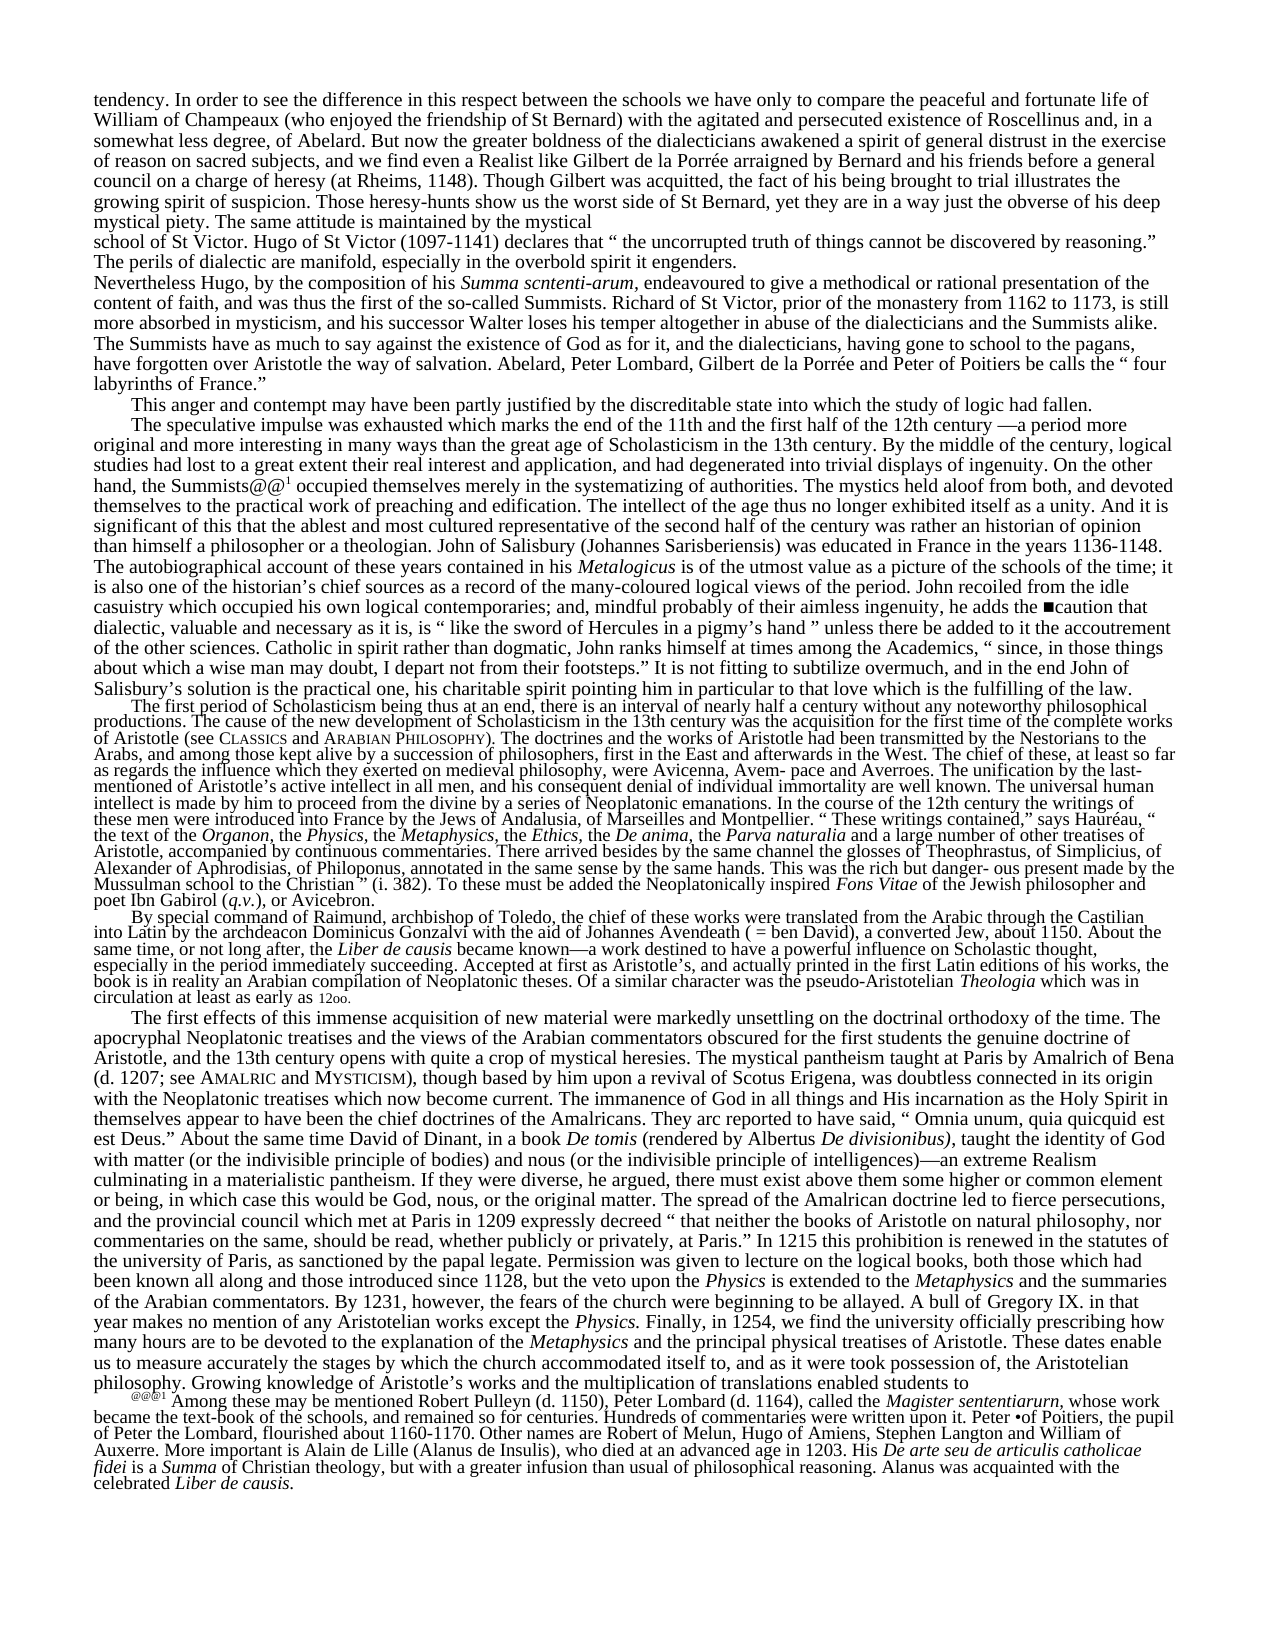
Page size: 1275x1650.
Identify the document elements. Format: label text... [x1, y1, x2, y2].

text school of St Victor. Hugo of St Victor (1097-1141) declares that “ the uncorrupted truth of things cannot be discovered by reasoning.” The perils of dialectic are manifold, especially in the overbold spirit it engenders. [93, 233, 1177, 273]
text Nevertheless Hugo, by the composition of his Summa scntenti-arum, endeavoured to give a methodical or rational presentation of the content of faith, and was thus the first of the so-called Summists. Richard of St Victor, prior of the monastery from 1162 to 1173, is still more absorbed in mysticism, and his successor Walter loses his temper altogether in abuse of the dialecticians and the Summists alike. The Summists have as much to say against the existence of God as for it, and the dialecticians, having gone to school to the pagans, have forgotten over Aristotle the way of salvation. Abelard, Peter Lombard, Gilbert de la Porrée and Peter of Poitiers be calls the “ four labyrinths of France.” [93, 273, 1177, 395]
text The first period of Scholasticism being thus at an end, there is an interval of nearly half a century without any noteworthy philosophical productions. The cause of the new development of Scholasticism in the 13th century was the acquisition for the first time of the complete works of Aristotle (see Classics and Arabian Philosophy). The doctrines and the works of Aristotle had been transmitted by the Nestorians to the Arabs, and among those kept alive by a succession of philosophers, first in the East and afterwards in the West. The chief of these, at least so far as regards the influence which they exerted on medieval philosophy, were Avicenna, Avem- pace and Averroes. The unification by the last-mentioned of Aristotle’s active intellect in all men, and his consequent denial of individual immortality are well known. The universal human intellect is made by him to proceed from the divine by a series of Neoplatonic emanations. In the course of the 12th century the writings of these men were introduced into France by the Jews of Andalusia, of Marseilles and Montpellier. “ These writings contained,” says Hauréau, “ the text of the Organon, the Physics, the Metaphysics, the Ethics, the De anima, the Parva naturalia and a large number of other treatises of Aristotle, accompanied by continuous commentaries. There arrived besides by the same channel the glosses of Theophrastus, of Simplicius, of Alexander of Aphrodisias, of Philoponus, annotated in the same sense by the same hands. This was the rich but danger- ous present made by the Mussulman school to the Christian ” (i. 382). To these must be added the Neoplatonically inspired Fons Vitae of the Jewish philosopher and poet Ibn Gabirol (q.ν.), or Avicebron. [93, 699, 1177, 911]
text By special command of Raimund, archbishop of Toledo, the chief of these works were translated from the Arabic through the Castilian into Latin by the archdeacon Dominicus Gonzalvi with the aid of Johannes Avendeath ( = ben David), a converted Jew, about 1150. About the same time, or not long after, the Liber de causis became known—a work destined to have a powerful influence on Scholastic thought, especially in the period immediately succeeding. Accepted at first as Aristotle’s, and actually printed in the first Latin editions of his works, the book is in reality an Arabian compilation of Neoplatonic theses. Of a similar character was the pseudo-Aristotelian Theologia which was in circulation at least as early as 12oo. [93, 911, 1177, 1008]
text The speculative impulse was exhausted which marks the end of the 11th and the first half of the 12th century —a period more original and more interesting in many ways than the great age of Scholasticism in the 13th century. By the middle of the century, logical studies had lost to a great extent their real interest and application, and had degenerated into trivial displays of ingenuity. On the other hand, the Summists@@1 occupied themselves merely in the systematizing of authorities. The mystics held aloof from both, and devoted themselves to the practical work of preaching and edification. The intellect of the age thus no longer exhibited itself as a unity. And it is significant of this that the ablest and most cultured representative of the second half of the century was rather an historian of opinion than himself a philosopher or a theologian. John of Salisbury (Johannes Sarisberiensis) was educated in France in the years 1136-1148. The autobiographical account of these years contained in his Metalogicus is of the utmost value as a picture of the schools of the time; it is also one of the historian’s chief sources as a record of the many-coloured logical views of the period. John recoiled from the idle casuistry which occupied his own logical contemporaries; and, mindful probably of their aimless ingenuity, he adds the ■caution that dialectic, valuable and necessary as it is, is “ like the sword of Hercules in a pigmy’s hand ” unless there be added to it the accoutrement of the other sciences. Catholic in spirit rather than dogmatic, John ranks himself at times among the Academics, “ since, in those things about which a wise man may doubt, I depart not from their footsteps.” It is not fitting to subtilize overmuch, and in the end John of Salisbury’s solution is the practical one, his charitable spirit pointing him in particular to that love which is the fulfilling of the law. [93, 415, 1177, 699]
text @@@1 Among these may be mentioned Robert Pulleyn (d. 1150), Peter Lombard (d. 1164), called the Magister sententiarurn, whose work became the text-book of the schools, and remained so for centuries. Hundreds of commentaries were written upon it. Peter •of Poitiers, the pupil of Peter the Lombard, flourished about 1160-1170. Other names are Robert of Melun, Hugo of Amiens, Stephen Langton and William of Auxerre. More important is Alain de Lille (Alanus de Insulis), who died at an advanced age in 1203. His De arte seu de articulis catholicae fidei is a Summa of Christian theology, but with a greater infusion than usual of philosophical reasoning. Alanus was acquainted with the celebrated Liber de causis. [93, 1394, 1177, 1494]
text tendency. In order to see the difference in this respect between the schools we have only to compare the peaceful and fortunate life of William of Champeaux (who enjoyed the friendship of St Bernard) with the agitated and persecuted existence of Roscellinus and, in a somewhat less degree, of Abelard. But now the greater boldness of the dialecticians awakened a spirit of general distrust in the exercise of reason on sacred subjects, and we find even a Realist like Gilbert de la Porrée arraigned by Bernard and his friends before a general council on a charge of heresy (at Rheims, 1148). Though Gilbert was acquitted, the fact of his being brought to trial illustrates the growing spirit of suspicion. Those heresy-hunts show us the worst side of St Bernard, yet they are in a way just the obverse of his deep mystical piety. The same attitude is maintained by the mystical [93, 91, 1177, 233]
text The first effects of this immense acquisition of new material were markedly unsettling on the doctrinal orthodoxy of the time. The apocryphal Neoplatonic treatises and the views of the Arabian commentators obscured for the first students the genuine doctrine of Aristotle, and the 13th century opens with quite a crop of mystical heresies. The mystical pantheism taught at Paris by Amalrich of Bena (d. 1207; see Amalric and Mysticism), though based by him upon a revival of Scotus Erigena, was doubtless connected in its origin with the Neoplatonic treatises which now become current. The immanence of God in all things and His incarnation as the Holy Spirit in themselves appear to have been the chief doctrines of the Amalricans. They arc reported to have said, “ Omnia unum, quia quicquid est est Deus.” About the same time David of Dinant, in a book De tomis (rendered by Albertus De divisionibus), taught the identity of God with matter (or the indivisible principle of bodies) and nous (or the indivisible principle of intelligences)—an extreme Realism culminating in a materialistic pantheism. If they were diverse, he argued, there must exist above them some higher or common element or being, in which case this would be God, nous, or the original matter. The spread of the Amalrican doctrine led to fierce persecutions, and the provincial council which met at Paris in 1209 expressly decreed “ that neither the books of Aristotle on natural philosophy, nor commentaries on the same, should be read, whether publicly or privately, at Paris.” In 1215 this prohibition is renewed in the statutes of the university of Paris, as sanctioned by the papal legate. Permission was given to lecture on the logical books, both those which had been known all along and those introduced since 1128, but the veto upon the Physics is extended to the Metaphysics and the summaries of the Arabian commentators. By 1231, however, the fears of the church were beginning to be allayed. A bull of Gregory IX. in that year makes no mention of any Aristotelian works except the Physics. Finally, in 1254, we find the university officially prescribing how many hours are to be devoted to the explanation of the Metaphysics and the principal physical treatises of Aristotle. These dates enable us to measure accurately the stages by which the church accommodated itself to, and as it were took possession of, the Aristotelian philosophy. Growing knowledge of Aristotle’s works and the multiplication of translations enabled students to [93, 1008, 1177, 1394]
text This anger and contempt may have been partly justified by the discreditable state into which the study of logic had fallen. [93, 395, 1177, 415]
